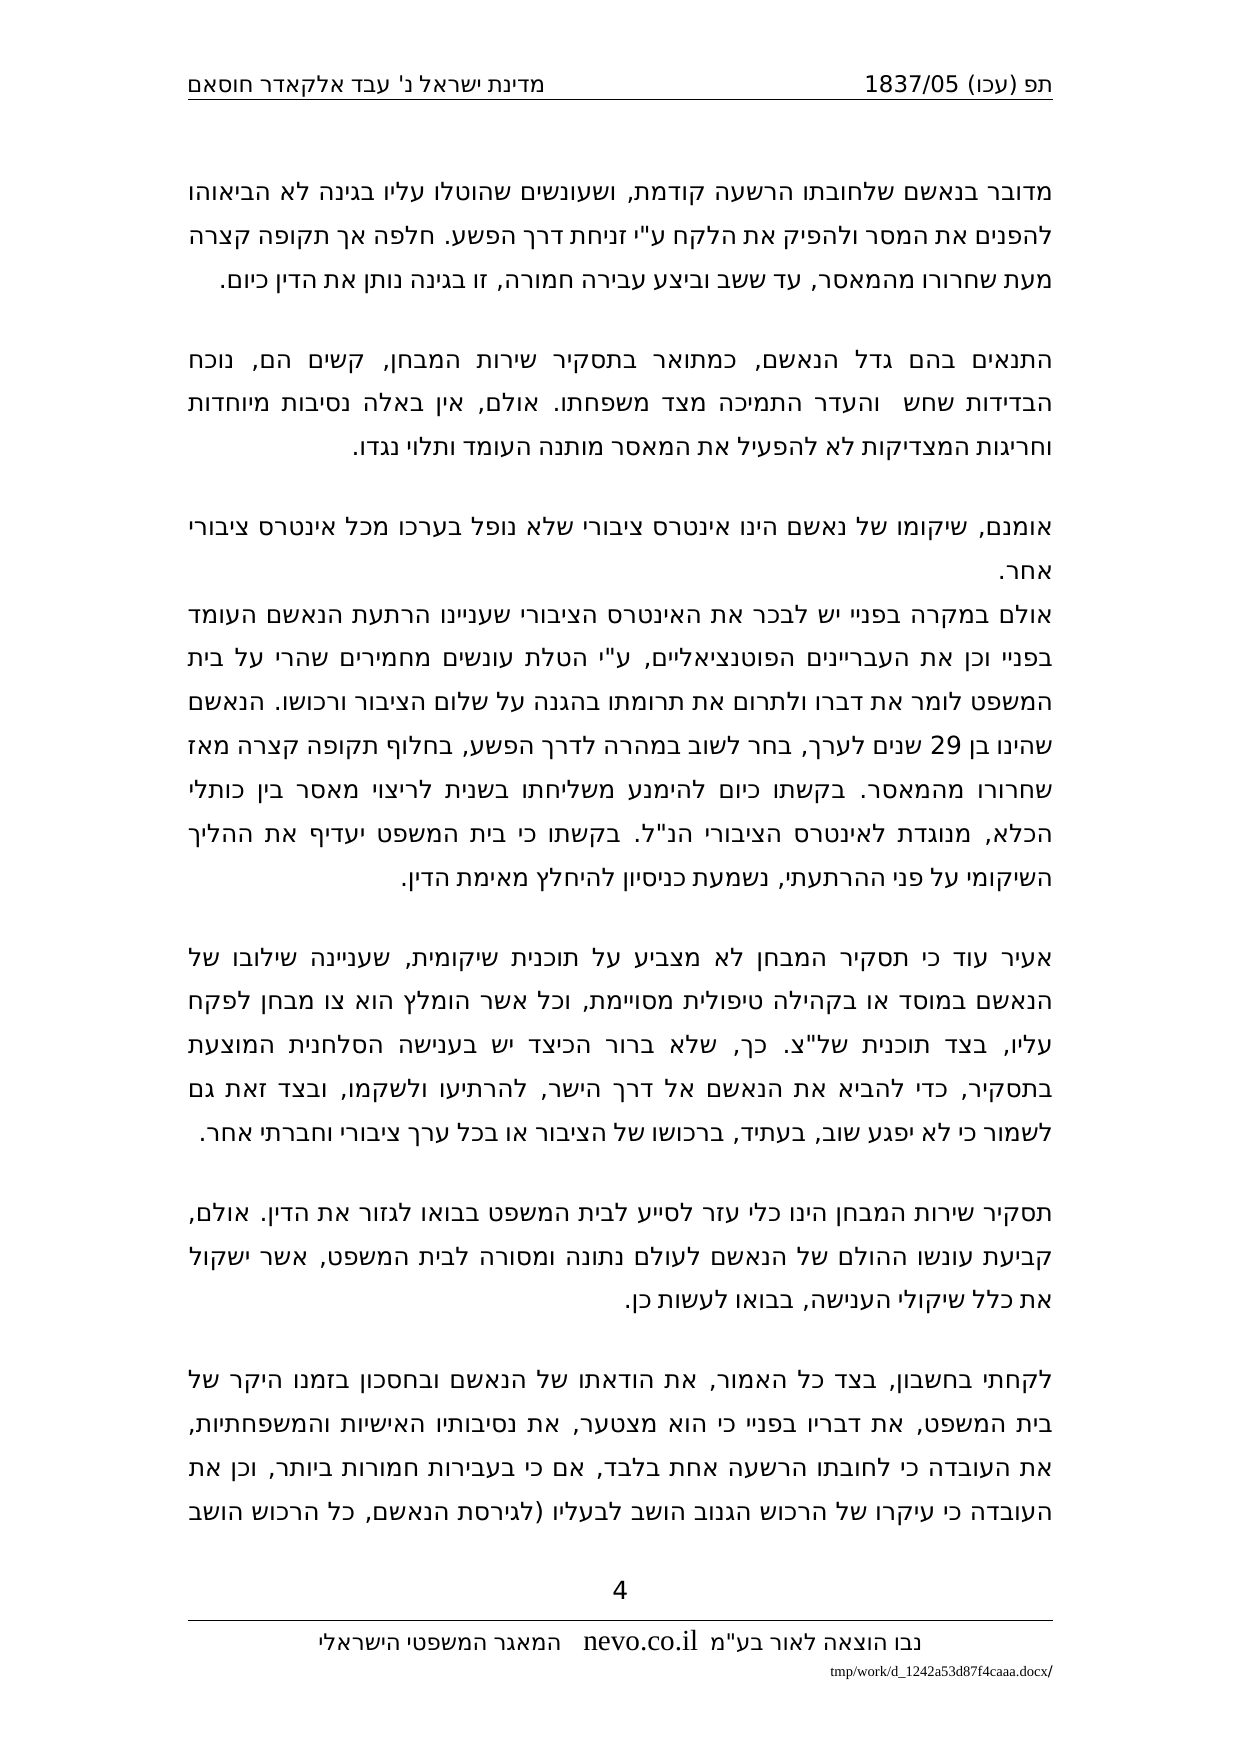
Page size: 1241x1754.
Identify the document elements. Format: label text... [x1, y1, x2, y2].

text אולם במקרה בפניי יש לבכר את האינטרס הציבורי שעניינו הרתעת הנאשם העומד בפניי וכן את העבריינים הפוטנציאליים, ע"י הטלת עונשים מחמירים שהרי על בית המשפט לומר את דברו ולתרום את תרומתו בהגנה על שלום הציבור ורכושו. הנאשם שהינו בן 29 שנים לערך, בחר לשוב במהרה לדרך הפשע, בחלוף תקופה קצרה מאז שחרורו מהמאסר. בקשתו כיום להימנע משליחתו בשנית לריצוי מאסר בין כותלי הכלא, מנוגדת לאינטרס הציבורי הנ"ל. בקשתו כי בית המשפט יעדיף את ההליך השיקומי על פני ההרתעתי, נשמעת כניסיון להיחלץ מאימת הדין. [187, 600, 1053, 892]
text תסקיר שירות המבחן הינו כלי עזר לסייע לבית המשפט בבואו לגזור את הדין. אולם, קביעת עונשו ההולם של הנאשם לעולם נתונה ומסורה לבית המשפט, אשר ישקול את כלל שיקולי הענישה, בבואו לעשות כן. [187, 1198, 1053, 1315]
text אעיר עוד כי תסקיר המבחן לא מצביע על תוכנית שיקומית, שעניינה שילובו של הנאשם במוסד או בקהילה טיפולית מסויימת, וכל אשר הומלץ הוא צו מבחן לפקח עליו, בצד תוכנית של"צ. כך, שלא ברור הכיצד יש בענישה הסלחנית המוצעת בתסקיר, כדי להביא את הנאשם אל דרך הישר, להרתיעו ולשקמו, ובצד זאת גם לשמור כי לא יפגע שוב, בעתיד, ברכושו של הציבור או בכל ערך ציבורי וחברתי אחר. [187, 943, 1053, 1147]
text התנאים בהם גדל הנאשם, כמתואר בתסקיר שירות המבחן, קשים הם, נוכח הבדידות שחש והעדר התמיכה מצד משפחתו. אולם, אין באלה נסיבות מיוחדות וחריגות המצדיקות לא להפעיל את המאסר מותנה העומד ותלוי נגדו. [187, 345, 1053, 462]
text אומנם, שיקומו של נאשם הינו אינטרס ציבורי שלא נופל בערכו מכל אינטרס ציבורי אחר. [187, 512, 1053, 585]
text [187, 177, 1053, 294]
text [187, 1365, 1053, 1526]
